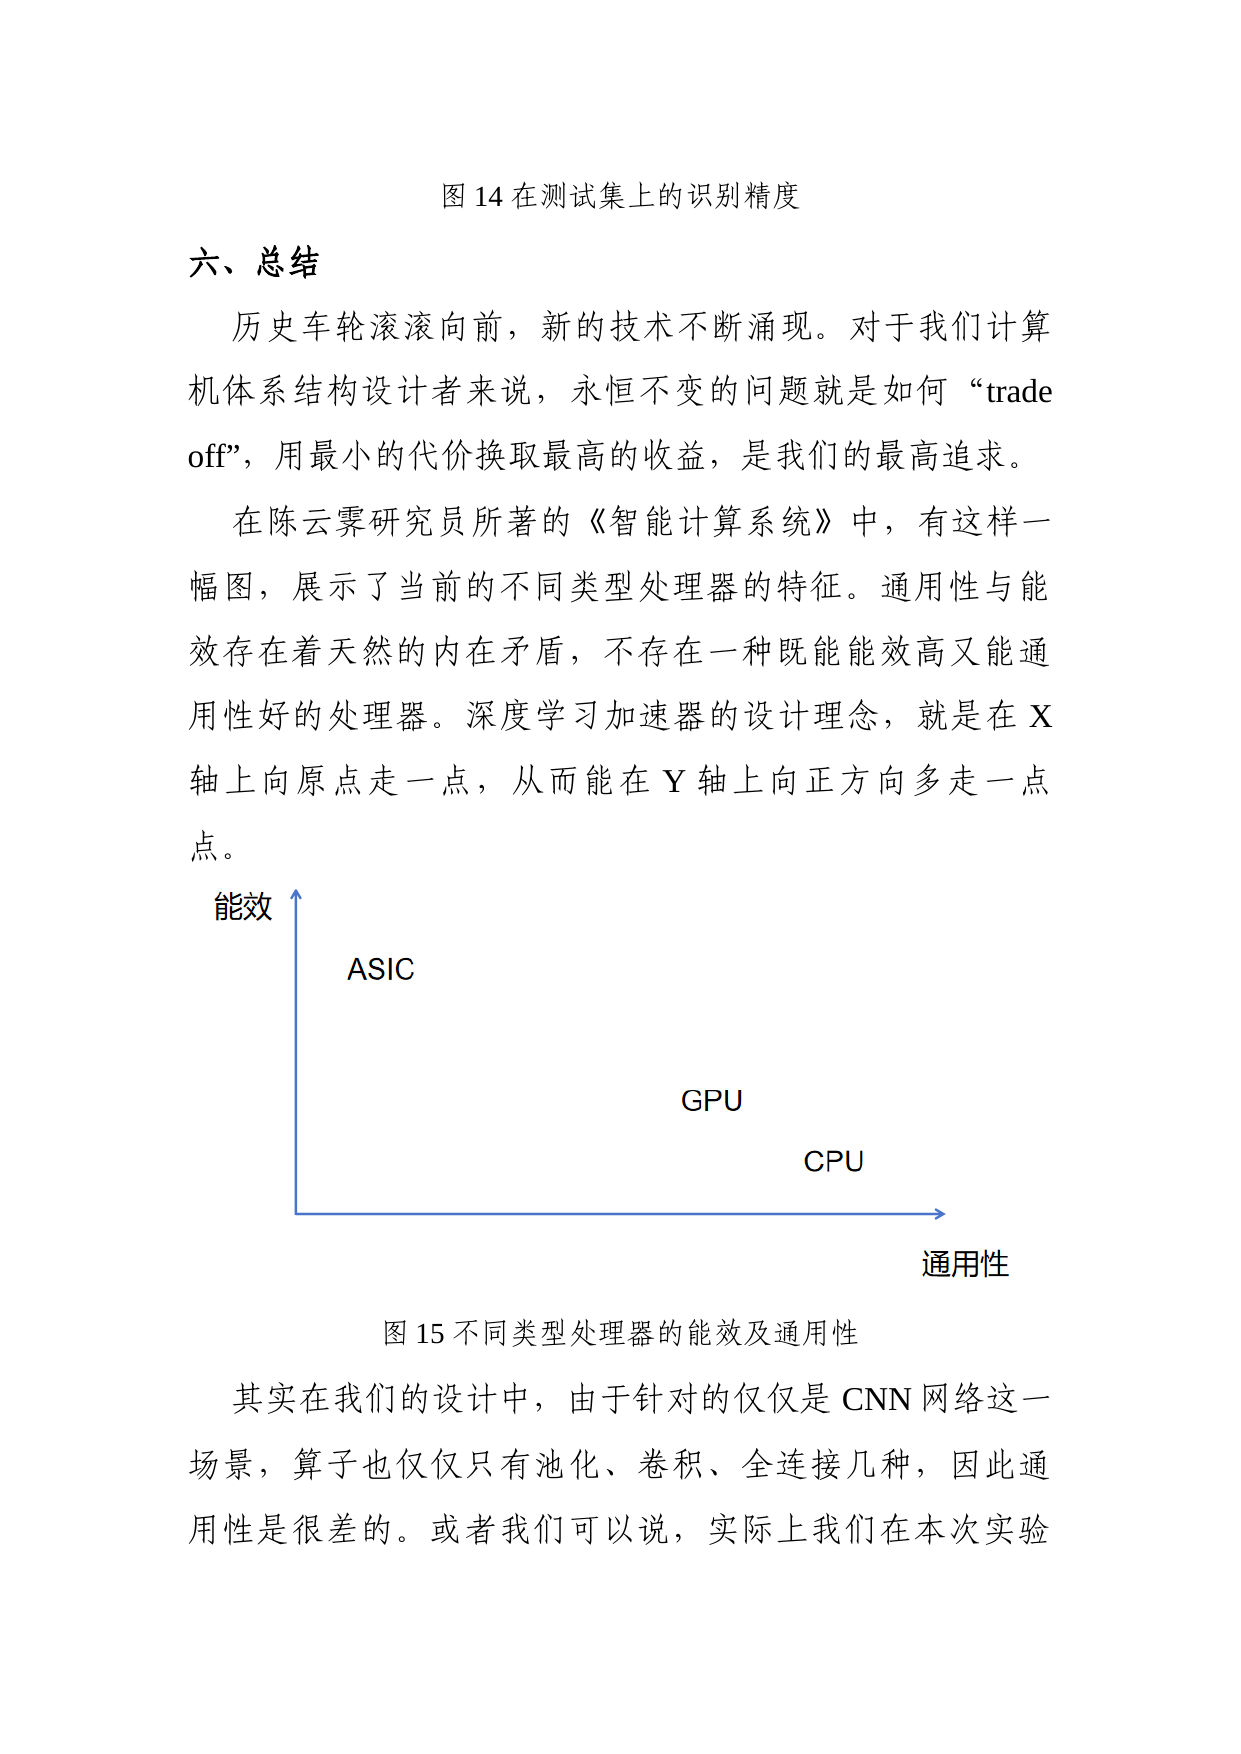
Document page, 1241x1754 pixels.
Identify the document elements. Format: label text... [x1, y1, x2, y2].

text 图15 不同类型处理器的能效及通用性 [187, 1299, 1053, 1364]
text 历史车轮滚滚向前，新的技术不断涌现。对于我们计算机体系结构设计者来说，永恒不变的问题就是如何“trade off”，用最小的代价换取最高的收益，是我们的最高追求。 [187, 292, 1053, 487]
text 在陈云霁研究员所著的《智能计算系统》中，有这样一幅图，展示了当前的不同类型处理器的特征。通用性与能效存在着天然的内在矛盾，不存在一种既能能效高又能通用性好的处理器。深度学习加速器的设计理念，就是在X轴上向原点走一点，从而能在Y轴上向正方向多走一点点。 [187, 487, 1053, 877]
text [187, 1364, 1053, 1559]
text 六、总结 [187, 227, 1053, 292]
picture [187, 877, 1053, 1284]
text 图14 在测试集上的识别精度 [187, 162, 1053, 227]
